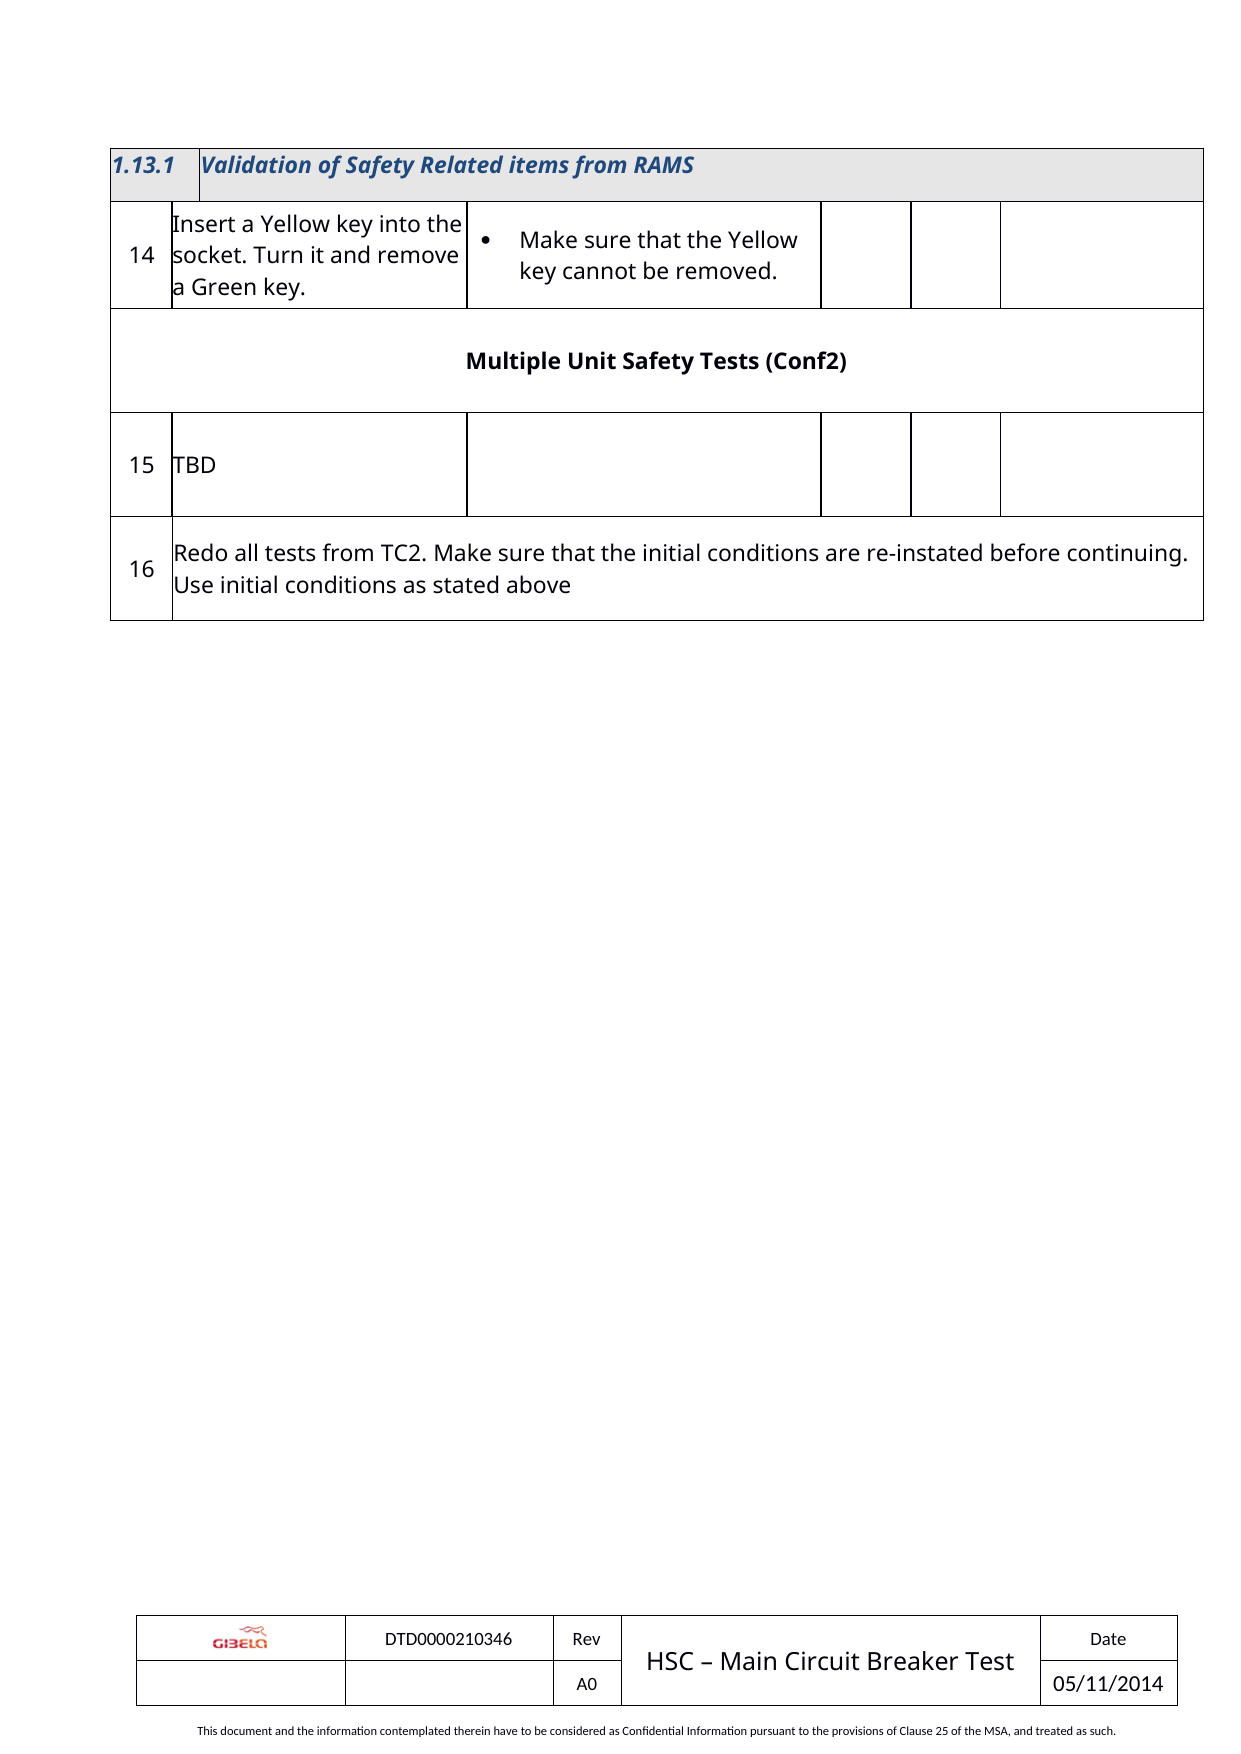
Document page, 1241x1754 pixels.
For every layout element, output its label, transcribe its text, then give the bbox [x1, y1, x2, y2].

table_cell [822, 202, 910, 308]
table_header [111, 149, 199, 201]
table_cell Insert a Yellow key into the socket. Turn it and remove a Green key. [173, 202, 466, 308]
table_cell [111, 202, 171, 308]
picture [212, 1625, 268, 1650]
table_cell Make sure that the Yellow key cannot be removed. [468, 202, 820, 308]
table_header Validation of Safety Related items from RAMS [200, 149, 1203, 201]
table_cell [822, 413, 910, 516]
table_cell [111, 517, 172, 620]
table_cell Multiple Unit Safety Tests (Conf2) [111, 309, 1203, 412]
table_cell [468, 413, 820, 516]
table_cell [912, 413, 1000, 516]
table_cell [111, 413, 171, 516]
table_cell [1001, 202, 1203, 308]
table_cell [912, 202, 1000, 308]
table_cell Redo all tests from TC2. Make sure that the initial conditions are re-instated before continuing. Use initial conditions as stated above [173, 517, 1203, 620]
table_cell TBD [173, 413, 466, 516]
table_cell [1001, 413, 1203, 516]
